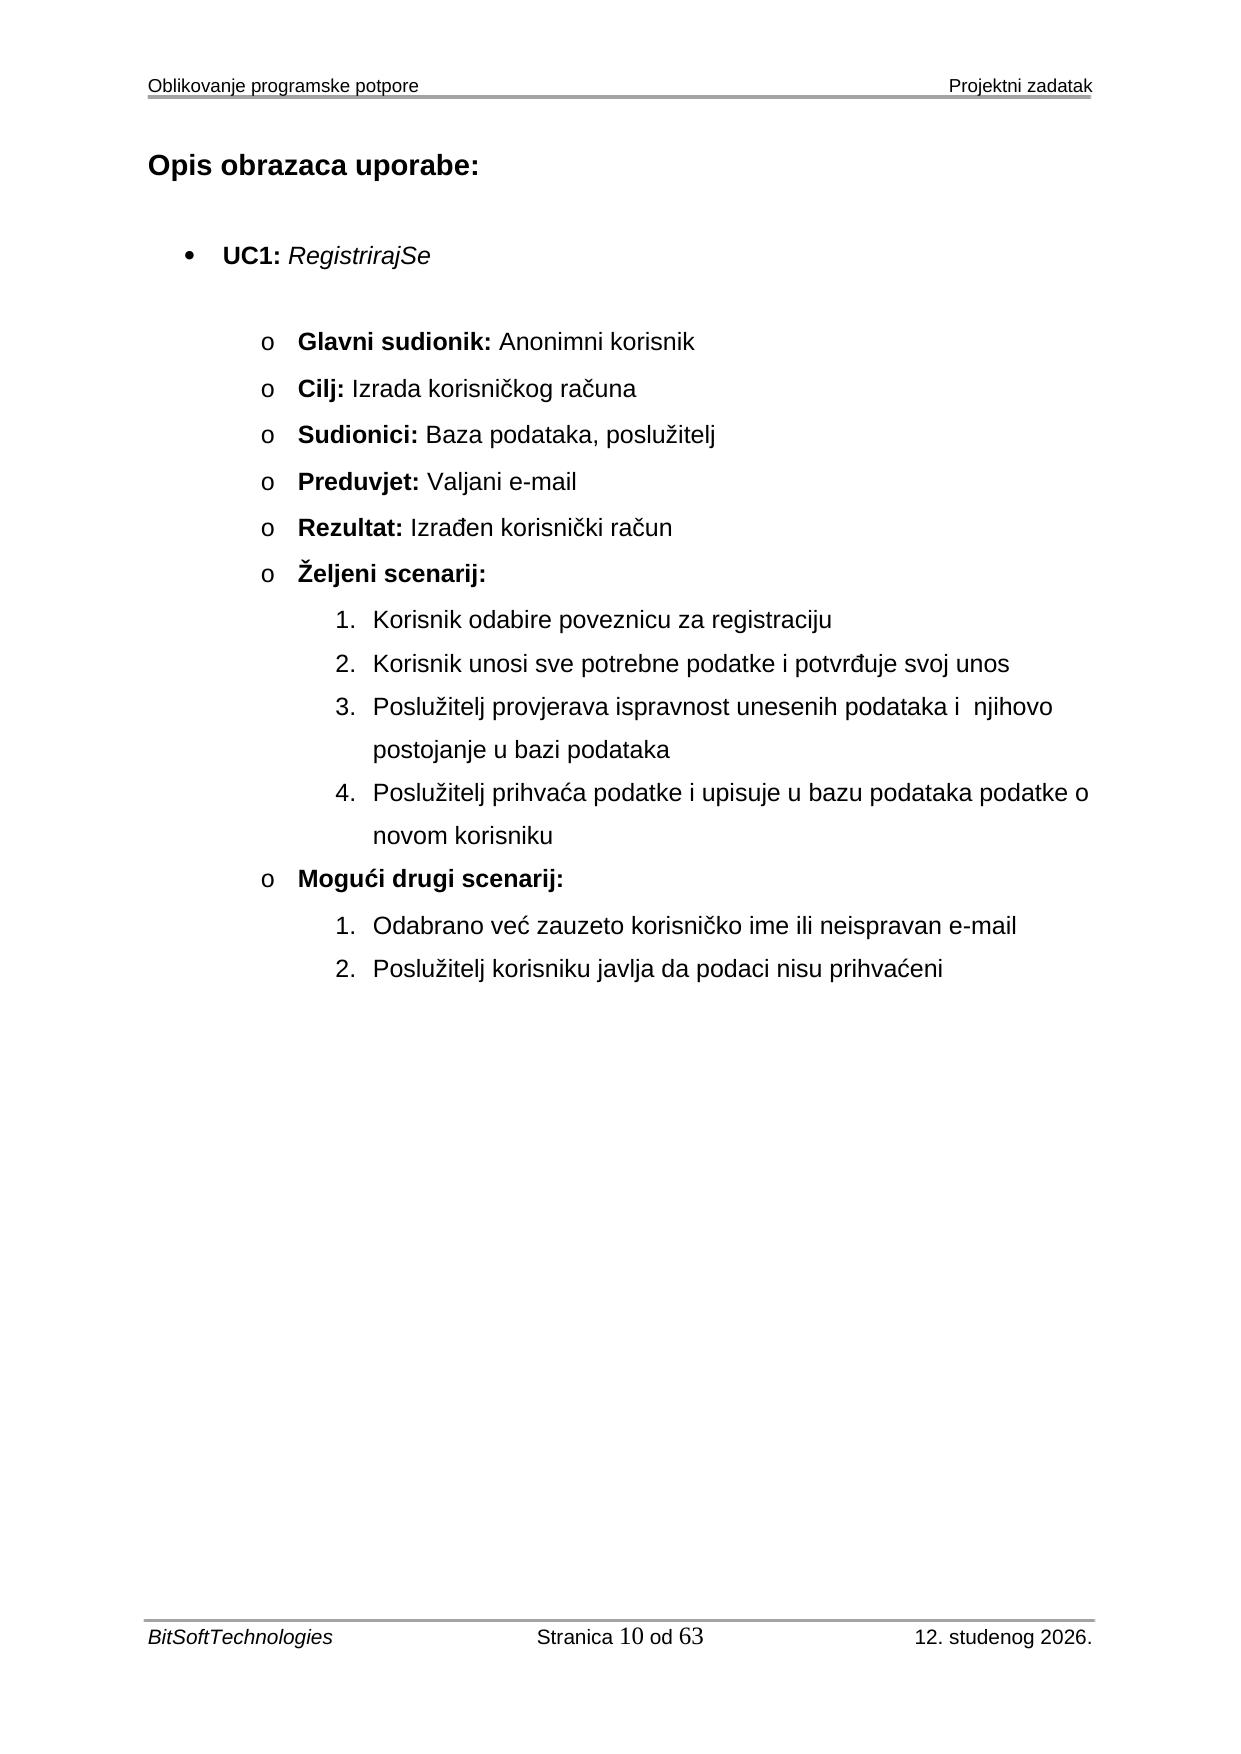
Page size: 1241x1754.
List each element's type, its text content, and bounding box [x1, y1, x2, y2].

picture [147, 95, 1092, 99]
text Opis obrazaca uporabe: [148, 148, 1093, 181]
list Odabrano već zauzeto korisničko ime ili neispravan e-mail [335, 911, 1093, 939]
list Cilj: Izrada korisničkog računa [260, 374, 1093, 405]
list Korisnik unosi sve potrebne podatke i potvrđuje svoj unos [335, 649, 1093, 677]
list Poslužitelj prihvaća podatke i upisuje u bazu podataka podatke o novom korisniku [335, 778, 1093, 850]
list Korisnik odabire poveznicu za registraciju [335, 606, 1093, 634]
list Sudionici: Baza podataka, poslužitelj [260, 420, 1093, 451]
list UC1: RegistrirajSe [185, 241, 1093, 270]
list Poslužitelj korisniku javlja da podaci nisu prihvaćeni [335, 954, 1093, 982]
list Željeni scenarij: [260, 559, 1093, 590]
list Poslužitelj provjerava ispravnost unesenih podataka i njihovo postojanje u bazi podataka [335, 692, 1093, 764]
list Mogući drugi scenarij: [260, 864, 1093, 895]
list Glavni sudionik: Anonimni korisnik [260, 327, 1093, 358]
list Rezultat: Izrađen korisnički račun [260, 513, 1093, 544]
list Preduvjet: Valjani e-mail [260, 466, 1093, 497]
